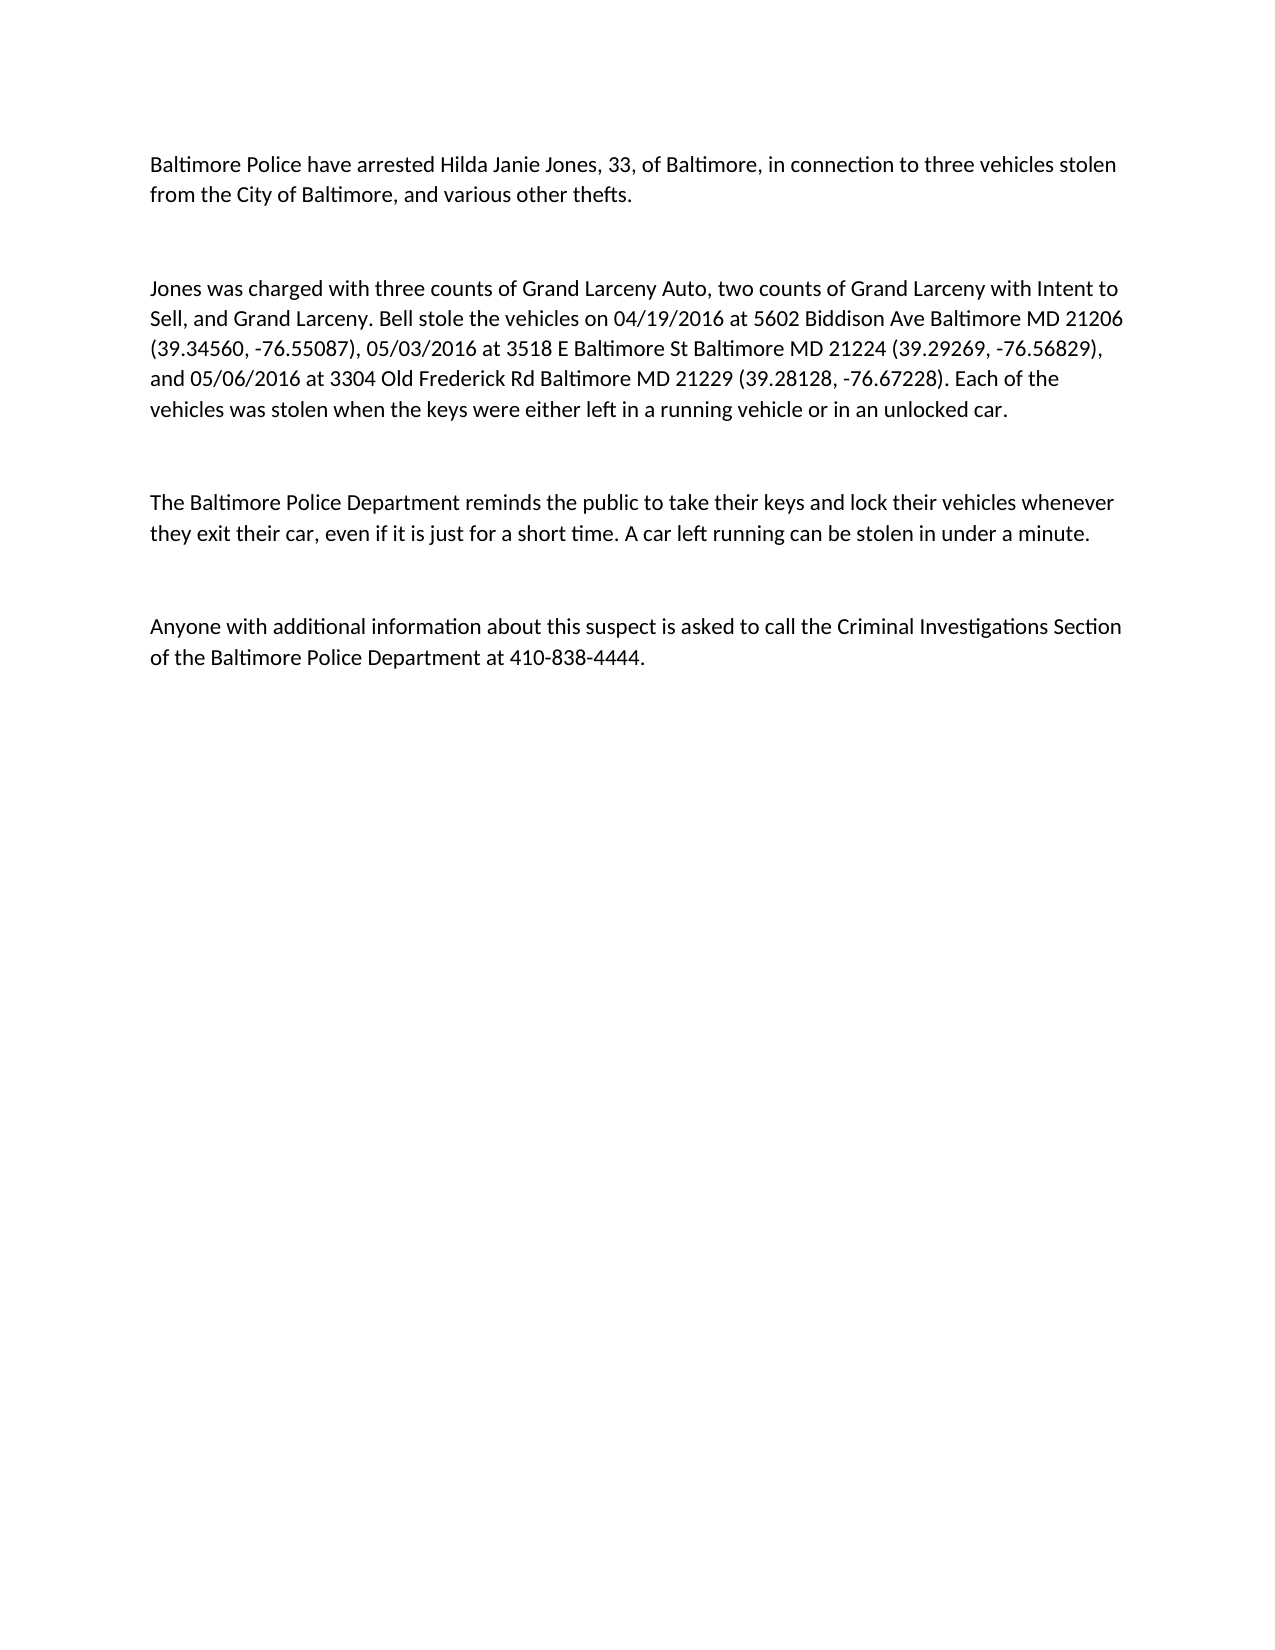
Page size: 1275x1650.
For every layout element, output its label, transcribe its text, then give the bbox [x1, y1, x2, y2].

text Anyone with additional information about this suspect is asked to call the Criminal Investigations Section of the Baltimore Police Department at 410-838-4444. [150, 612, 1125, 671]
text Jones was charged with three counts of Grand Larceny Auto, two counts of Grand Larceny with Intent to Sell, and Grand Larceny. Bell stole the vehicles on 04/19/2016 at 5602 Biddison Ave Baltimore MD 21206 (39.34560, -76.55087), 05/03/2016 at 3518 E Baltimore St Baltimore MD 21224 (39.29269, -76.56829), and 05/06/2016 at 3304 Old Frederick Rd Baltimore MD 21229 (39.28128, -76.67228). Each of the vehicles was stolen when the keys were either left in a running vehicle or in an unlocked car. [150, 274, 1125, 423]
text The Baltimore Police Department reminds the public to take their keys and lock their vehicles whenever they exit their car, even if it is just for a short time. A car left running can be stolen in under a minute. [150, 488, 1125, 547]
text Baltimore Police have arrested Hilda Janie Jones, 33, of Baltimore, in connection to three vehicles stolen from the City of Baltimore, and various other thefts. [150, 150, 1125, 208]
